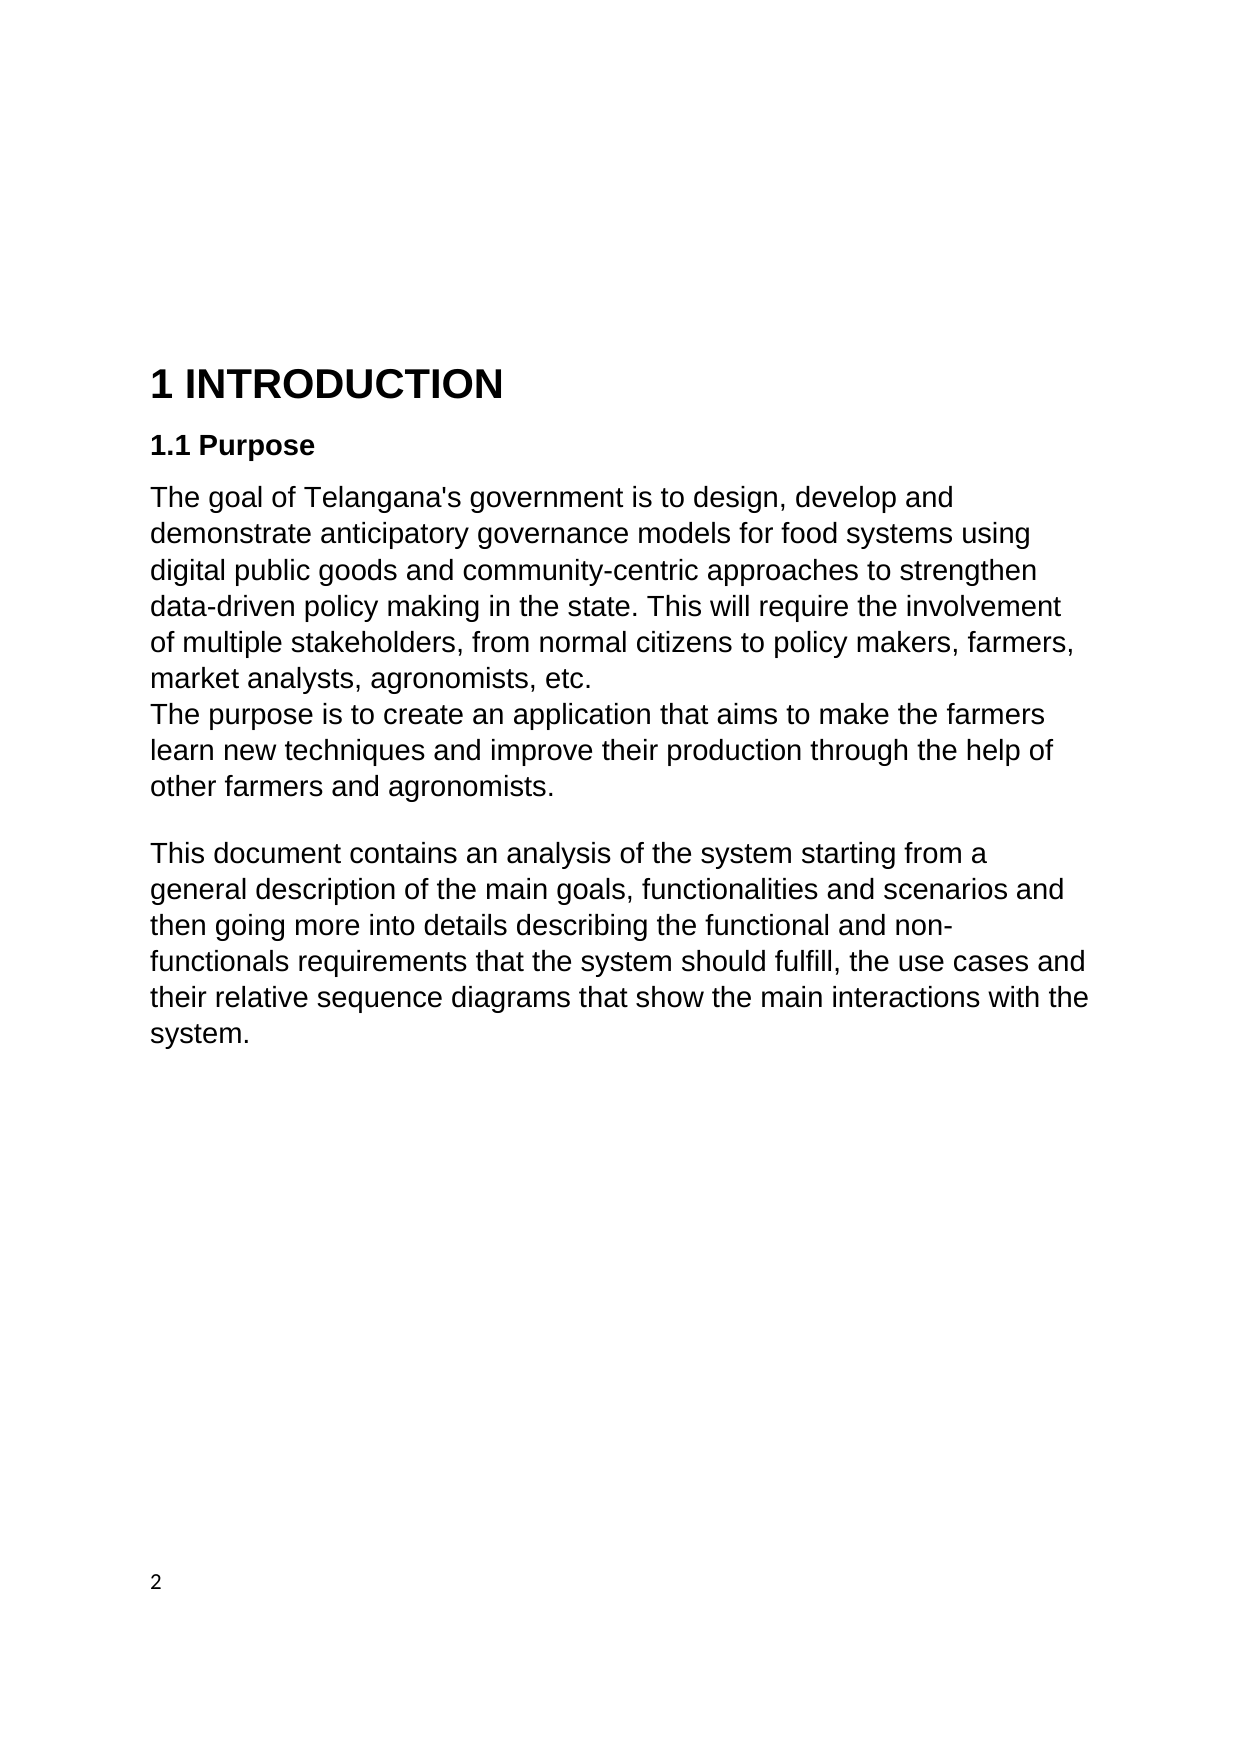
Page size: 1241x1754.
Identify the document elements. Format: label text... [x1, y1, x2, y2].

text 1.1 Purpose [150, 427, 1090, 461]
text The goal of Telangana's government is to design, develop and demonstrate anticipatory governance models for food systems using digital public goods and community-centric approaches to strengthen data-driven policy making in the state. This will require the involvement of multiple stakeholders, from normal citizens to policy makers, farmers, market analysts, agronomists, etc. The purpose is to create an application that aims to make the farmers learn new techniques and improve their production through the help of other farmers and agronomists. This document contains an analysis of the system starting from a general description of the main goals, functionalities and scenarios and then going more into details describing the functional and non-functionals requirements that the system should fulfill, the use cases and their relative sequence diagrams that show the main interactions with the system. [150, 480, 1090, 1050]
text 1 INTRODUCTION [150, 359, 1090, 407]
